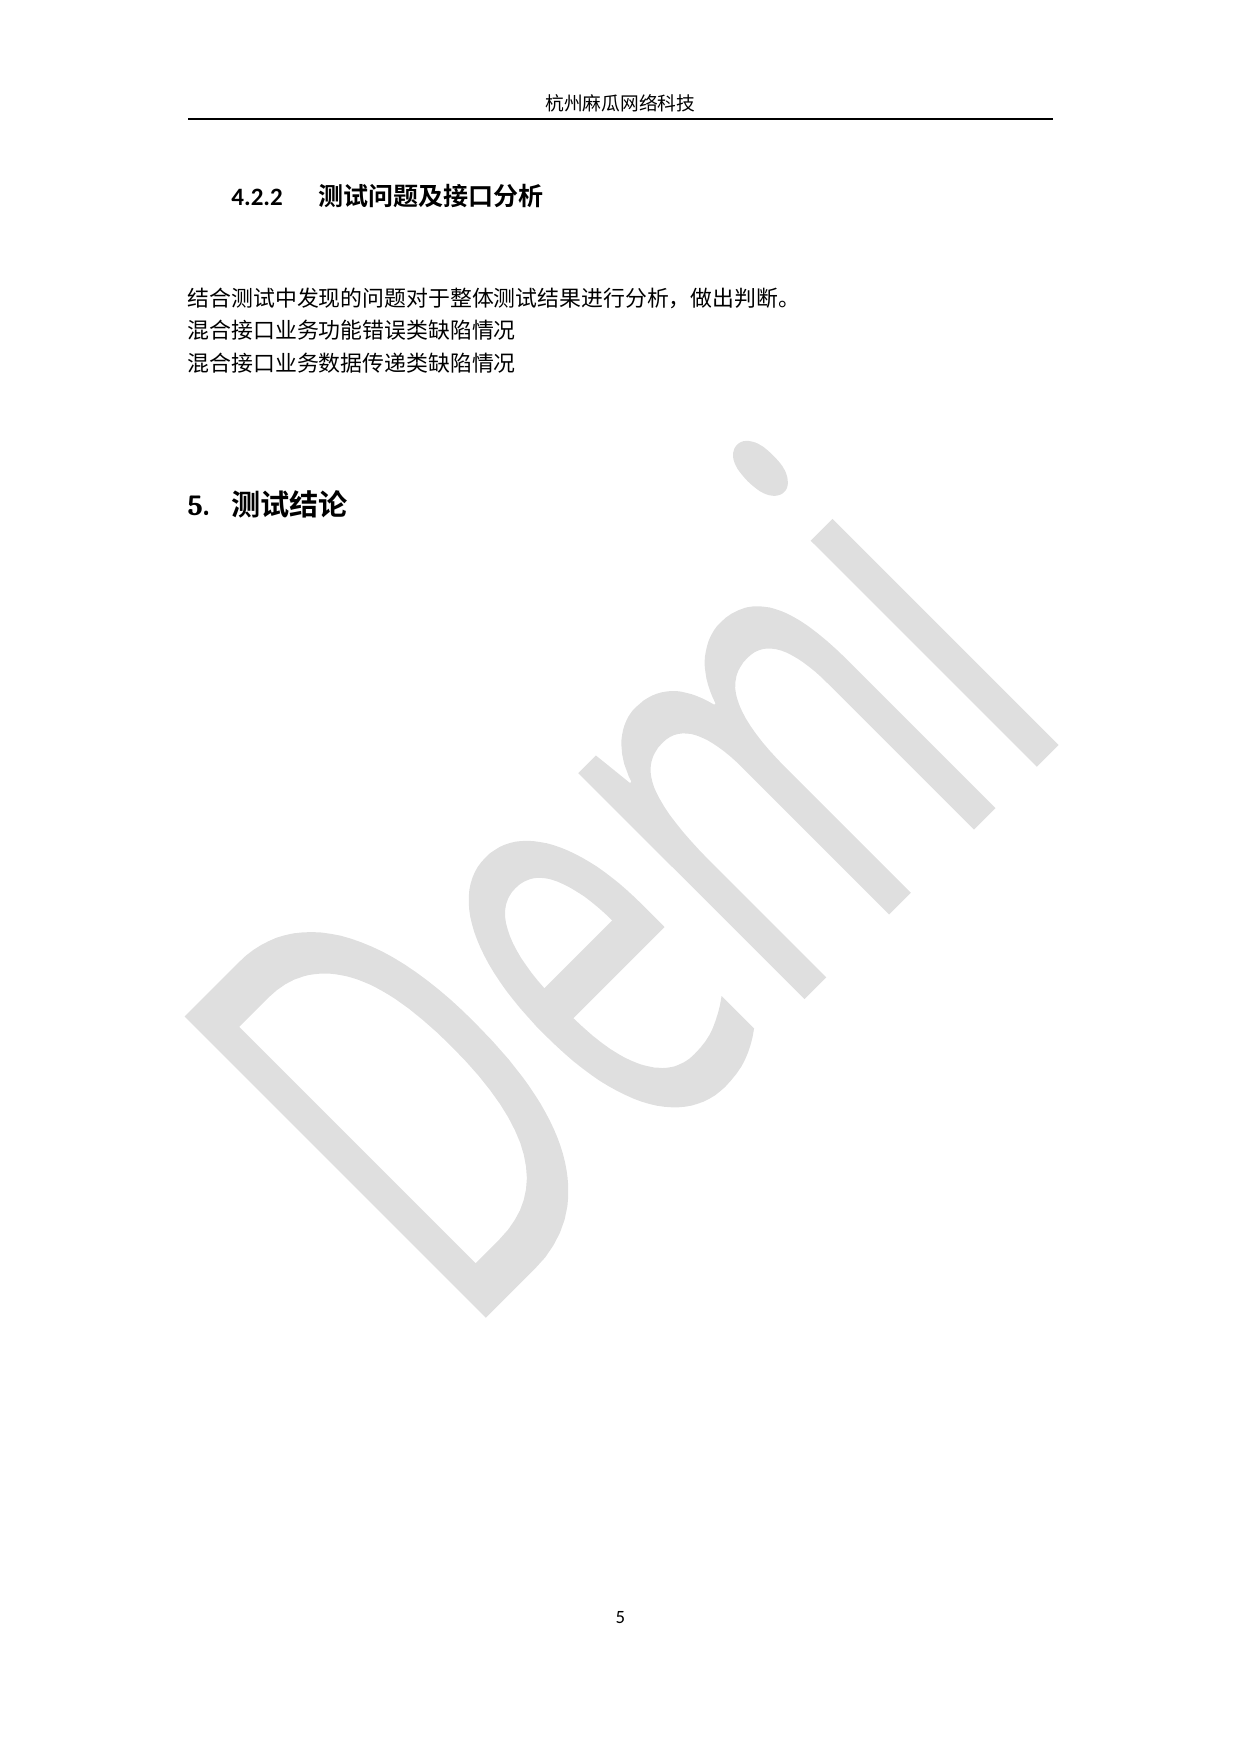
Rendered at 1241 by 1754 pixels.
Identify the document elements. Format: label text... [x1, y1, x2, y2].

text 混合接口业务功能错误类缺陷情况 [187, 313, 1053, 346]
text 结合测试中发现的问题对于整体测试结果进行分析，做出判断。 [187, 281, 1053, 313]
subtitle 测试结论 [187, 470, 1053, 535]
text 混合接口业务数据传递类缺陷情况 [187, 346, 1053, 378]
subtitle 测试问题及接口分析 [231, 162, 1053, 227]
